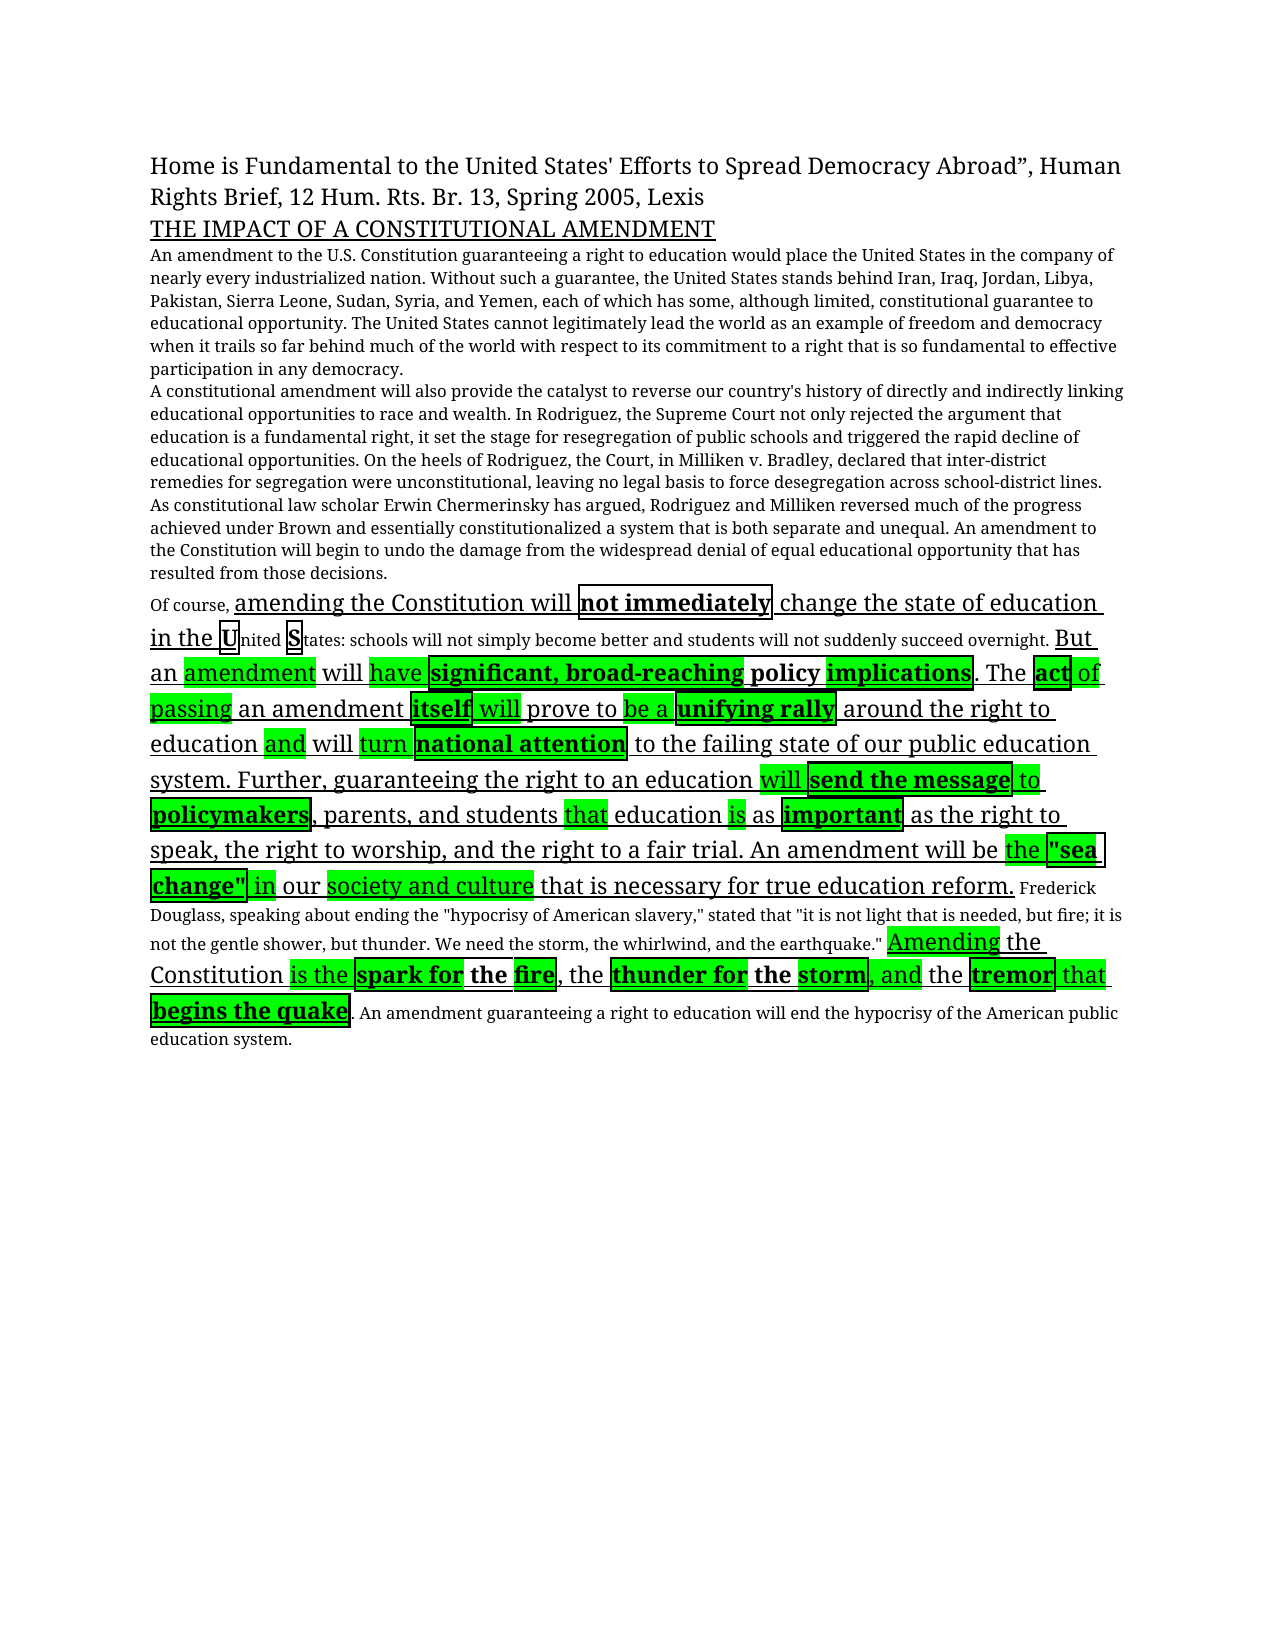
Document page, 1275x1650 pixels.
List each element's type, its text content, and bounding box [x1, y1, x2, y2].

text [150, 150, 1125, 212]
text THE IMPACT OF A CONSTITUTIONAL AMENDMENT [150, 212, 1125, 244]
text Of course, amending the Constitution will not immediately change the state of education in the United States: schools will not simply become better and students will not suddenly succeed overnight. But an amendment will have significant, broad-reaching policy implications. The act of passing an amendment itself will prove to be a unifying rally around the right to education and will turn national attention to the failing state of our public education system. Further, guaranteeing the right to an education will send the message to policymakers, parents, and students that education is as important as the right to speak, the right to worship, and the right to a fair trial. An amendment will be the "sea change" in our society and culture that is necessary for true education reform. Frederick Douglass, speaking about ending the "hypocrisy of American slavery," stated that "it is not light that is needed, but fire; it is not the gentle shower, but thunder. We need the storm, the whirlwind, and the earthquake." Amending the Constitution is the spark for the fire, the thunder for the storm, and the tremor that begins the quake. An amendment guaranteeing a right to education will end the hypocrisy of the American public education system. [150, 584, 1125, 1051]
text An amendment to the U.S. Constitution guaranteeing a right to education would place the United States in the company of nearly every industrialized nation. Without such a guarantee, the United States stands behind Iran, Iraq, Jordan, Libya, Pakistan, Sierra Leone, Sudan, Syria, and Yemen, each of which has some, although limited, constitutional guarantee to educational opportunity. The United States cannot legitimately lead the world as an example of freedom and democracy when it trails so far behind much of the world with respect to its commitment to a right that is so fundamental to effective participation in any democracy. [150, 244, 1125, 380]
text A constitutional amendment will also provide the catalyst to reverse our country's history of directly and indirectly linking educational opportunities to race and wealth. In Rodriguez, the Supreme Court not only rejected the argument that education is a fundamental right, it set the stage for resegregation of public schools and triggered the rapid decline of educational opportunities. On the heels of Rodriguez, the Court, in Milliken v. Bradley, declared that inter-district remedies for segregation were unconstitutional, leaving no legal basis to force desegregation across school-district lines. As constitutional law scholar Erwin Chermerinsky has argued, Rodriguez and Milliken reversed much of the progress achieved under Brown and essentially constitutionalized a system that is both separate and unequal. An amendment to the Constitution will begin to undo the damage from the widespread denial of equal educational opportunity that has resulted from those decisions. [150, 380, 1125, 584]
